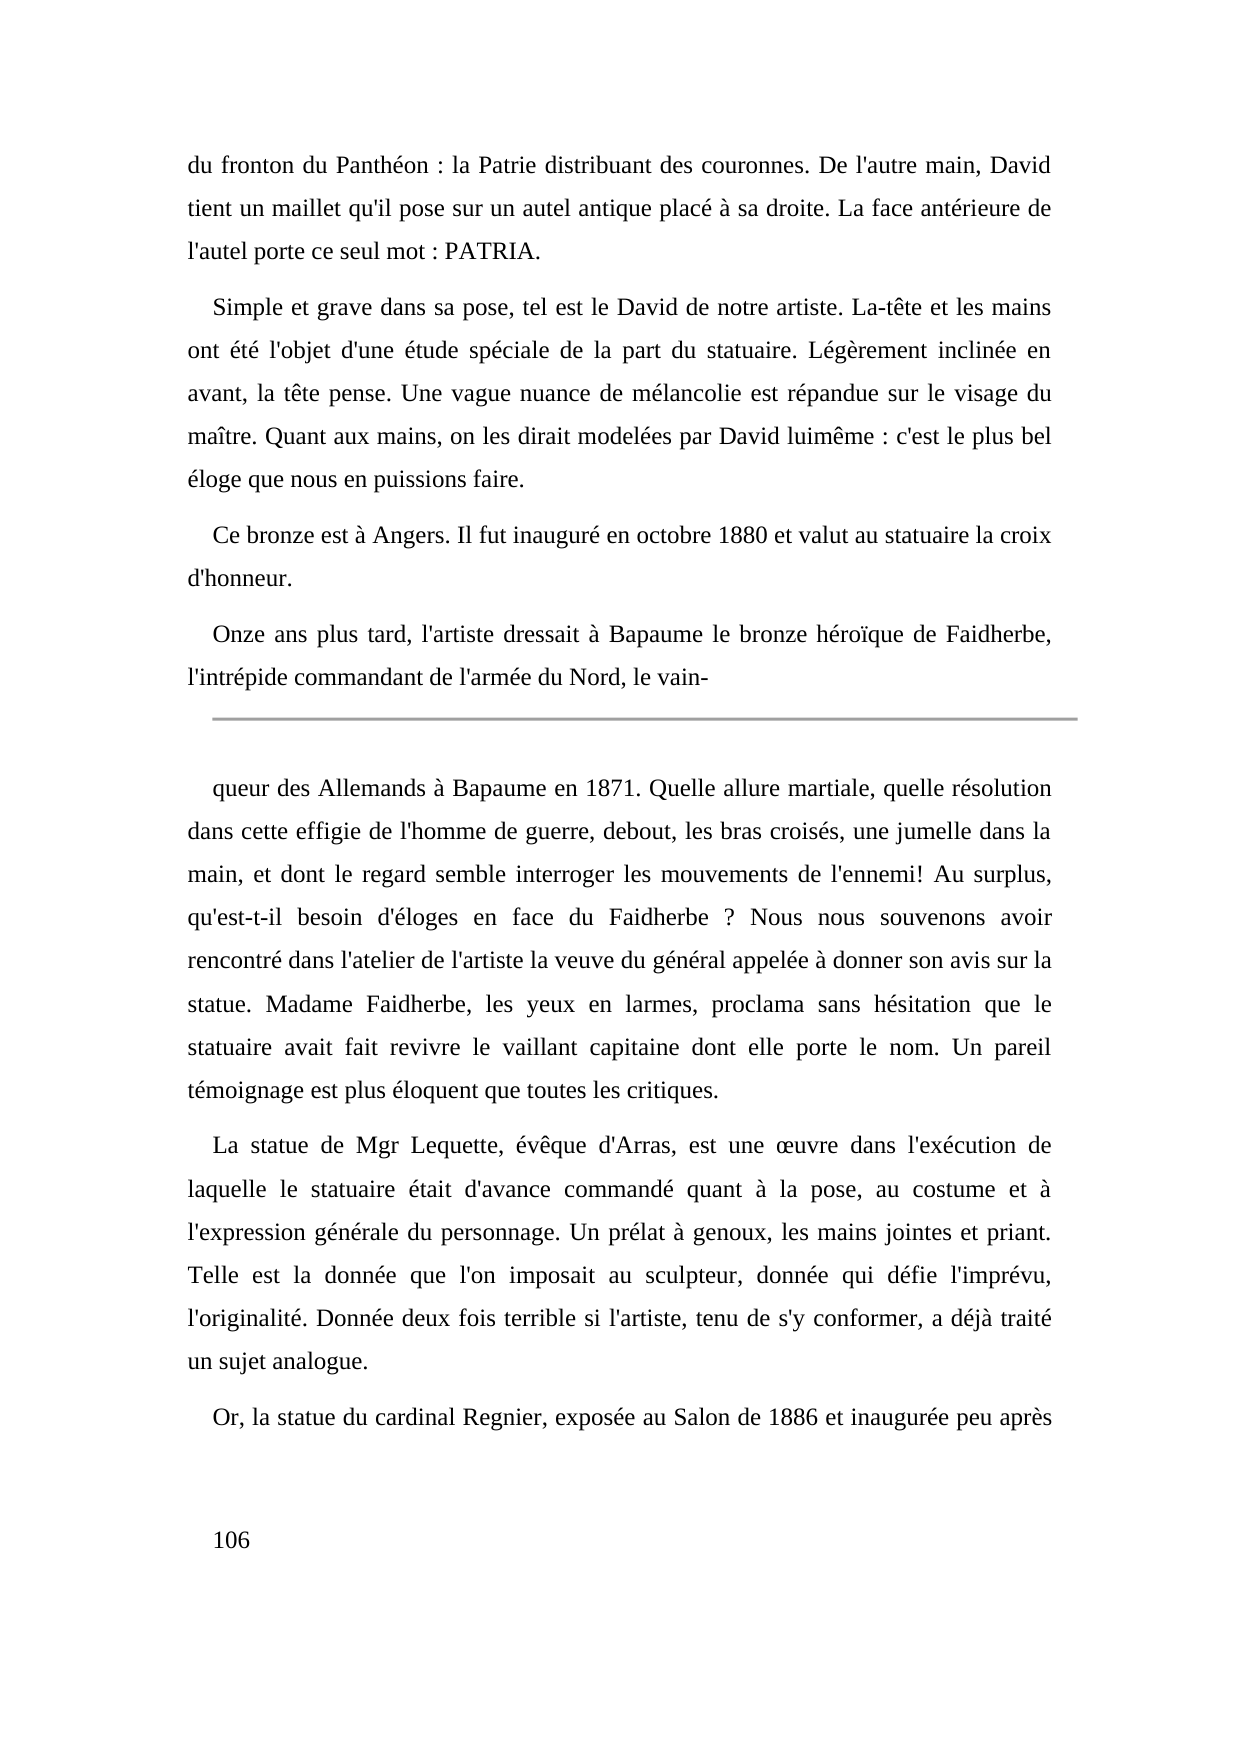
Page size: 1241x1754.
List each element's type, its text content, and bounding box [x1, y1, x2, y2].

text Onze ans plus tard, l'artiste dressait à Bapaume le bronze héroïque de Faidherbe, l'intrépide commandant de l'armée du Nord, le vain- [187, 619, 1053, 691]
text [187, 150, 1053, 265]
text queur des Allemands à Bapaume en 1871. Quelle allure martiale, quelle résolution dans cette effigie de l'homme de guerre, debout, les bras croisés, une jumelle dans la main, et dont le regard semble interroger les mouvements de l'ennemi! Au surplus, qu'est-t-il besoin d'éloges en face du Faidherbe ? Nous nous souvenons avoir rencontré dans l'atelier de l'artiste la veuve du général appelée à donner son avis sur la statue. Madame Faidherbe, les yeux en larmes, proclama sans hésitation que le statuaire avait fait revivre le vaillant capitaine dont elle porte le nom. Un pareil témoignage est plus éloquent que toutes les critiques. [187, 773, 1053, 1104]
text La statue de Mgr Lequette, évêque d'Arras, est une œuvre dans l'exécution de laquelle le statuaire était d'avance commandé quant à la pose, au costume et à l'expression générale du personnage. Un prélat à genoux, les mains jointes et priant. Telle est la donnée que l'on imposait au sculpteur, donnée qui défie l'imprévu, l'originalité. Donnée deux fois terrible si l'artiste, tenu de s'y conformer, a déjà traité un sujet analogue. [187, 1131, 1053, 1375]
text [187, 1402, 1053, 1431]
text Simple et grave dans sa pose, tel est le David de notre artiste. La-tête et les mains ont été l'objet d'une étude spéciale de la part du statuaire. Légèrement inclinée en avant, la tête pense. Une vague nuance de mélancolie est répandue sur le visage du maître. Quant aux mains, on les dirait modelées par David luimême : c'est le plus bel éloge que nous en puissions faire. [187, 292, 1053, 493]
text Ce bronze est à Angers. Il fut inauguré en octobre 1880 et valut au statuaire la croix d'honneur. [187, 520, 1053, 592]
